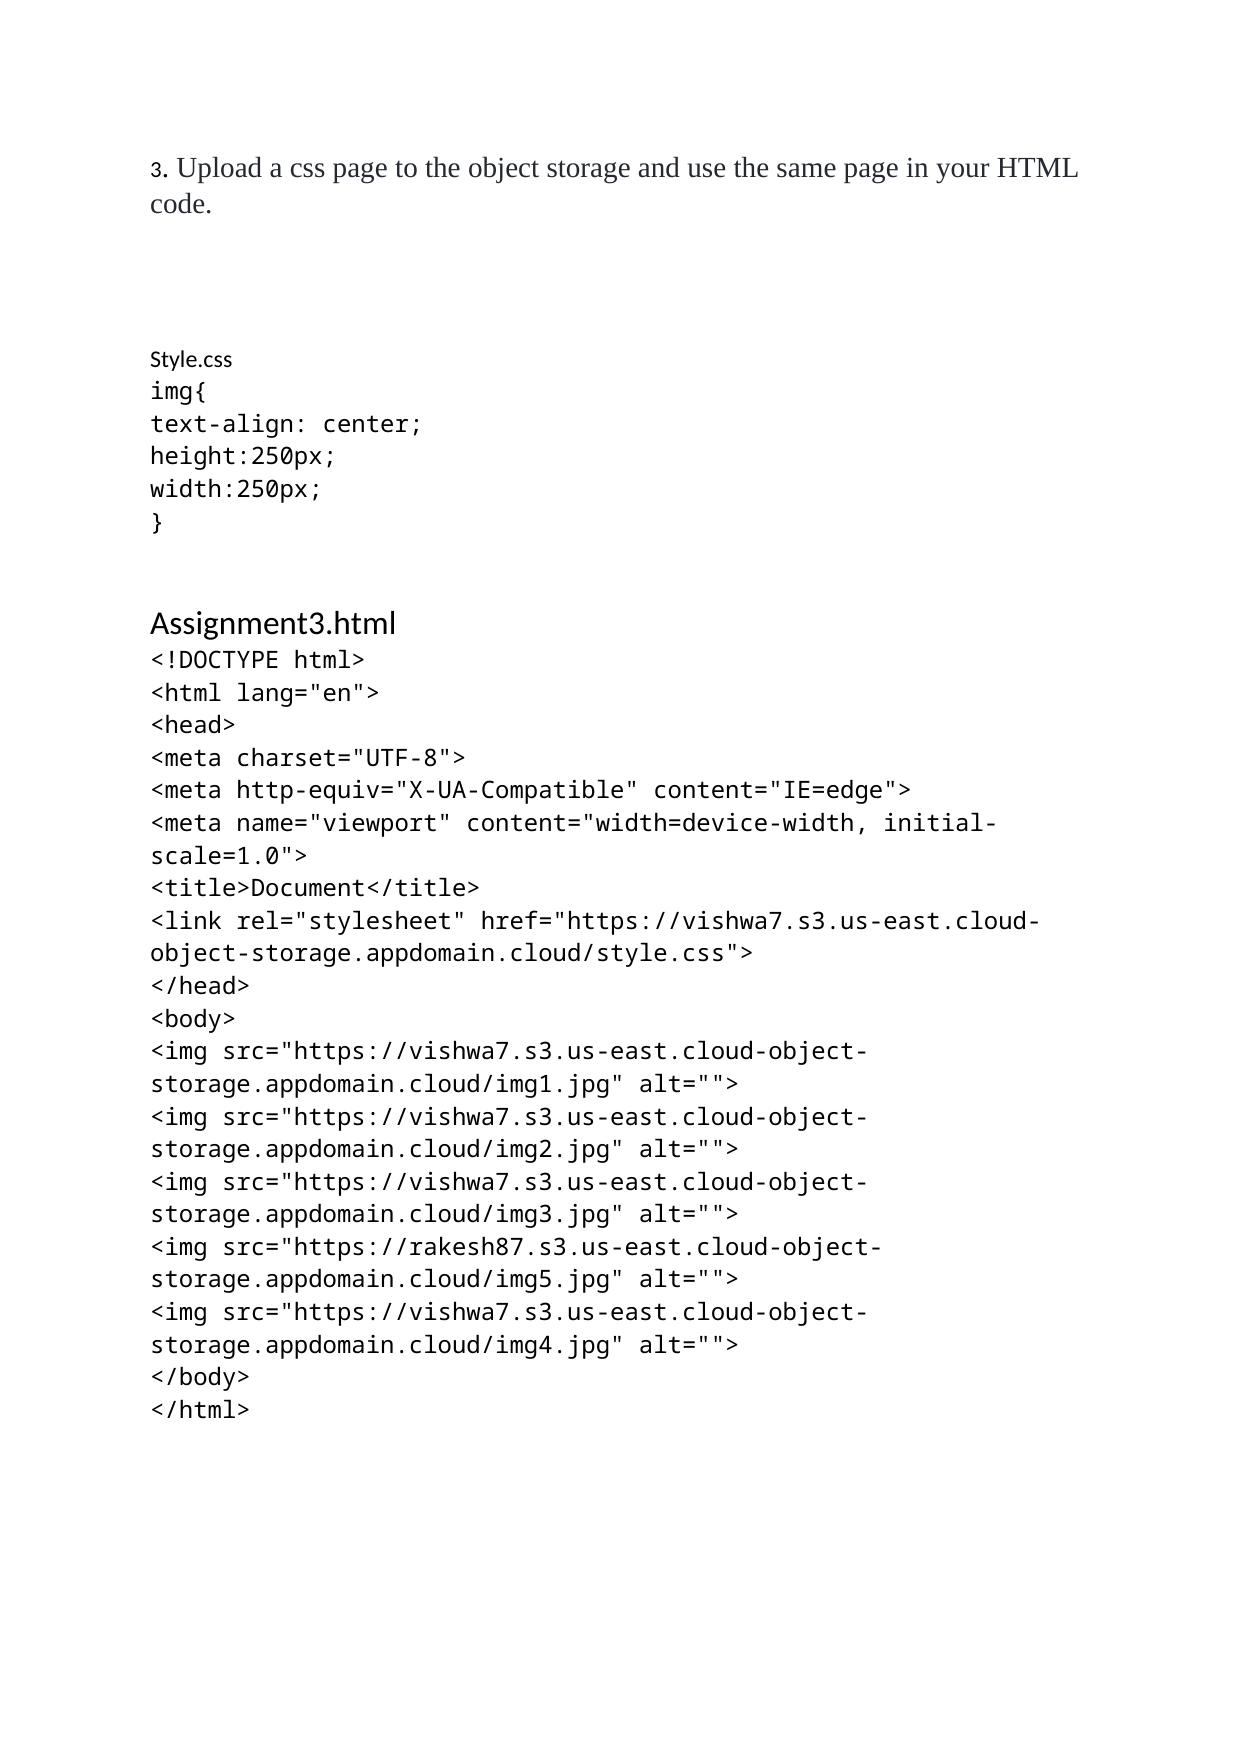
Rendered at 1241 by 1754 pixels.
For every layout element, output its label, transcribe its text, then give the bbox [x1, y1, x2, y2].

text <img src="https://vishwa7.s3.us-east.cloud-object-storage.appdomain.cloud/img3.jpg" alt=""> [150, 1164, 1090, 1230]
text </html> [150, 1393, 1090, 1425]
text </head> [150, 969, 1090, 1001]
text <title>Document</title> [150, 871, 1090, 904]
text Style.css [150, 344, 1090, 374]
text <link rel="stylesheet" href="https://vishwa7.s3.us-east.cloud-object-storage.appdomain.cloud/style.css"> [150, 904, 1090, 969]
text <img src="https://vishwa7.s3.us-east.cloud-object-storage.appdomain.cloud/img4.jpg" alt=""> [150, 1295, 1090, 1360]
text 3. Upload a css page to the object storage and use the same page in your HTML code. [150, 150, 1090, 220]
text <img src="https://vishwa7.s3.us-east.cloud-object-storage.appdomain.cloud/img2.jpg" alt=""> [150, 1099, 1090, 1164]
text <!DOCTYPE html> [150, 643, 1090, 675]
text } [150, 504, 1090, 537]
text <img src="https://vishwa7.s3.us-east.cloud-object-storage.appdomain.cloud/img1.jpg" alt=""> [150, 1034, 1090, 1099]
text img{ [150, 374, 1090, 406]
text <meta http-equiv="X-UA-Compatible" content="IE=edge"> [150, 773, 1090, 806]
text text-align: center; [150, 406, 1090, 439]
text </body> [150, 1360, 1090, 1393]
text Assignment3.html [150, 602, 1090, 643]
text <meta charset="UTF-8"> [150, 741, 1090, 773]
text <meta name="viewport" content="width=device-width, initial-scale=1.0"> [150, 806, 1090, 871]
text <body> [150, 1001, 1090, 1034]
text <head> [150, 708, 1090, 741]
text <img src="https://rakesh87.s3.us-east.cloud-object-storage.appdomain.cloud/img5.jpg" alt=""> [150, 1230, 1090, 1295]
text height:250px; [150, 439, 1090, 472]
text width:250px; [150, 472, 1090, 504]
text <html lang="en"> [150, 675, 1090, 708]
